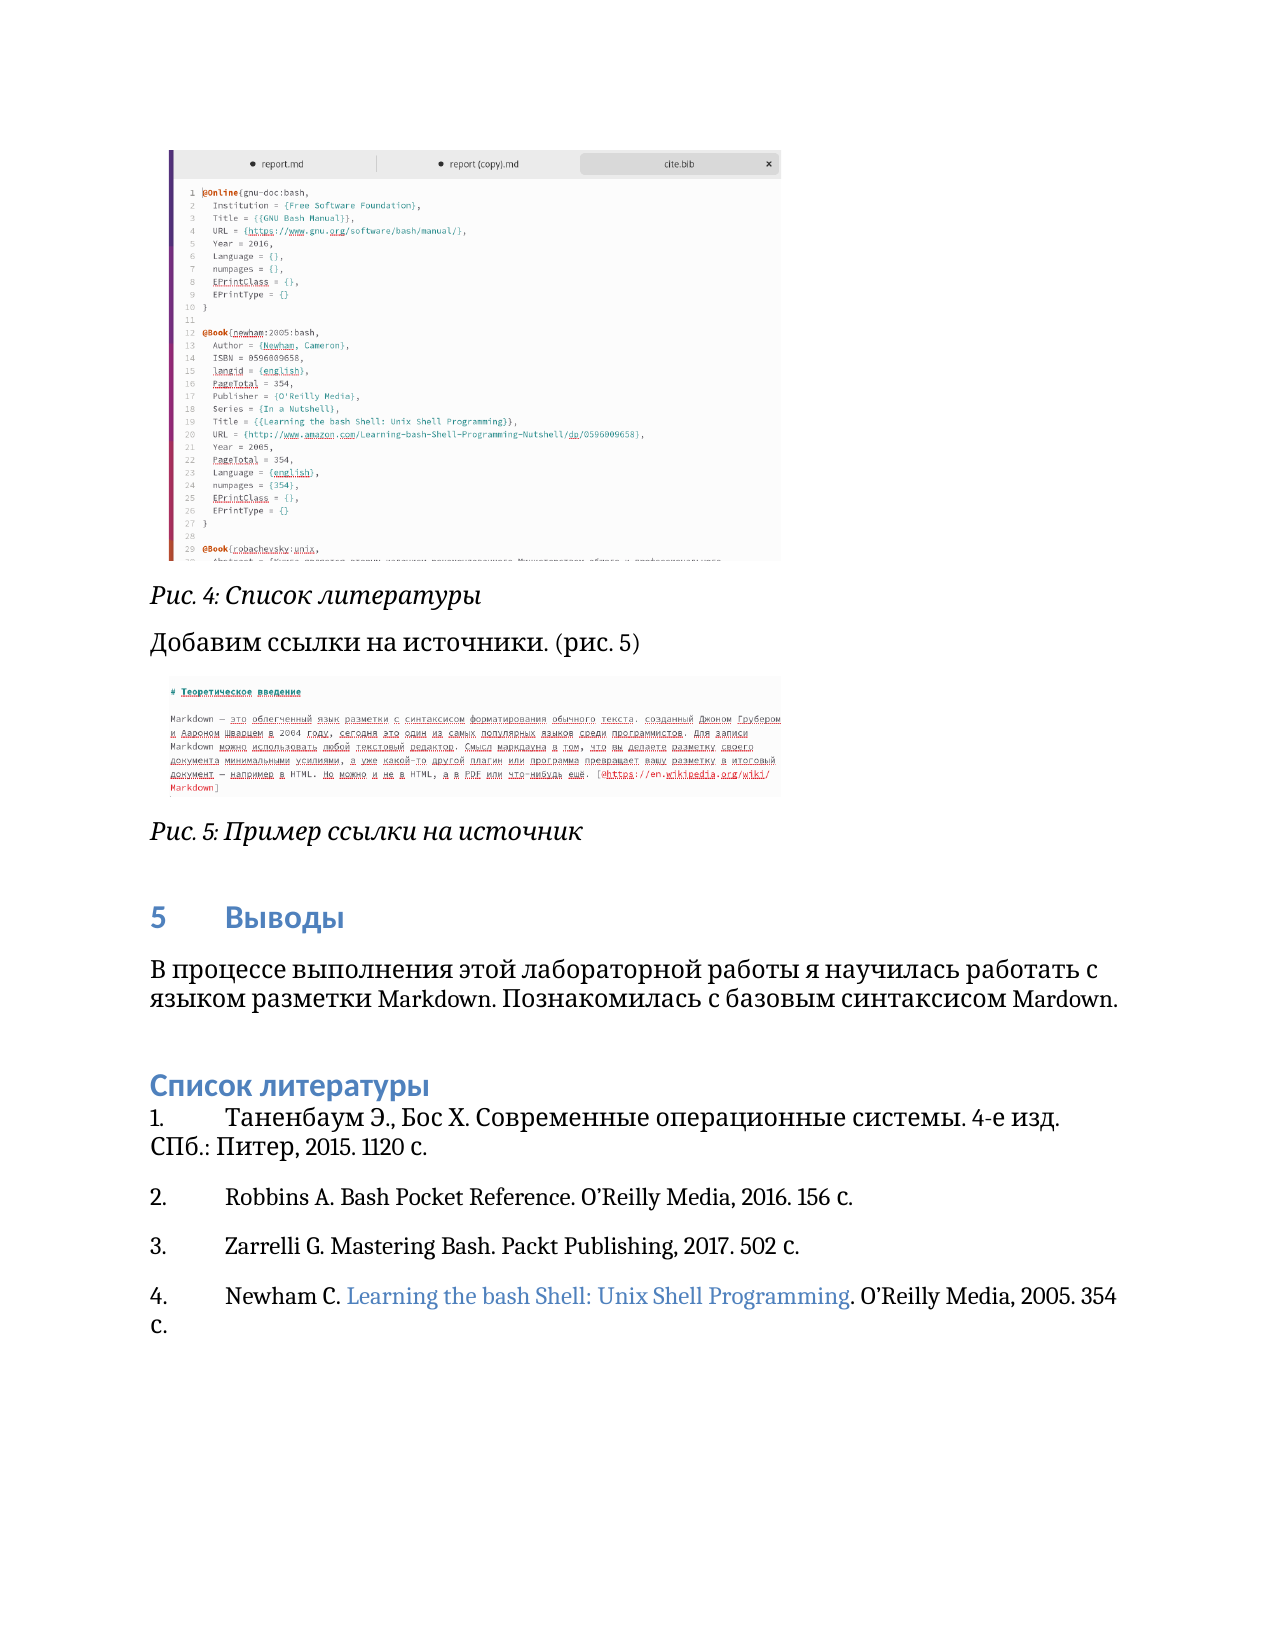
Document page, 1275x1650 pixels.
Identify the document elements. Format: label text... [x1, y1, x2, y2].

picture [168, 150, 782, 561]
text 2. Robbins A. Bash Pocket Reference. O’Reilly Media, 2016. 156 с. [150, 1183, 1125, 1211]
subtitle 5 Выводы [150, 897, 1125, 937]
text 1. Таненбаум Э., Бос Х. Современные операционные системы. 4-е изд. СПб.: Питер, 2015. 1120 с. [150, 1104, 1125, 1162]
text 4. Newham C. Learning the bash Shell: Unix Shell Programming. O’Reilly Media, 2005. 354 с. [150, 1282, 1125, 1339]
subtitle Список литературы [150, 1063, 1125, 1104]
text Рис. 4: Список литературы [150, 582, 1125, 610]
text Добавим ссылки на источники. (рис. 5) [150, 629, 1125, 658]
text В процессе выполнения этой лабораторной работы я научилась работать с языком разметки Markdown. Познакомилась с базовым синтаксисом Mardown. [150, 956, 1125, 1013]
picture [168, 676, 782, 797]
text Рис. 5: Пример ссылки на источник [150, 818, 1125, 847]
text 3. Zarrelli G. Mastering Bash. Packt Publishing, 2017. 502 с. [150, 1232, 1125, 1261]
